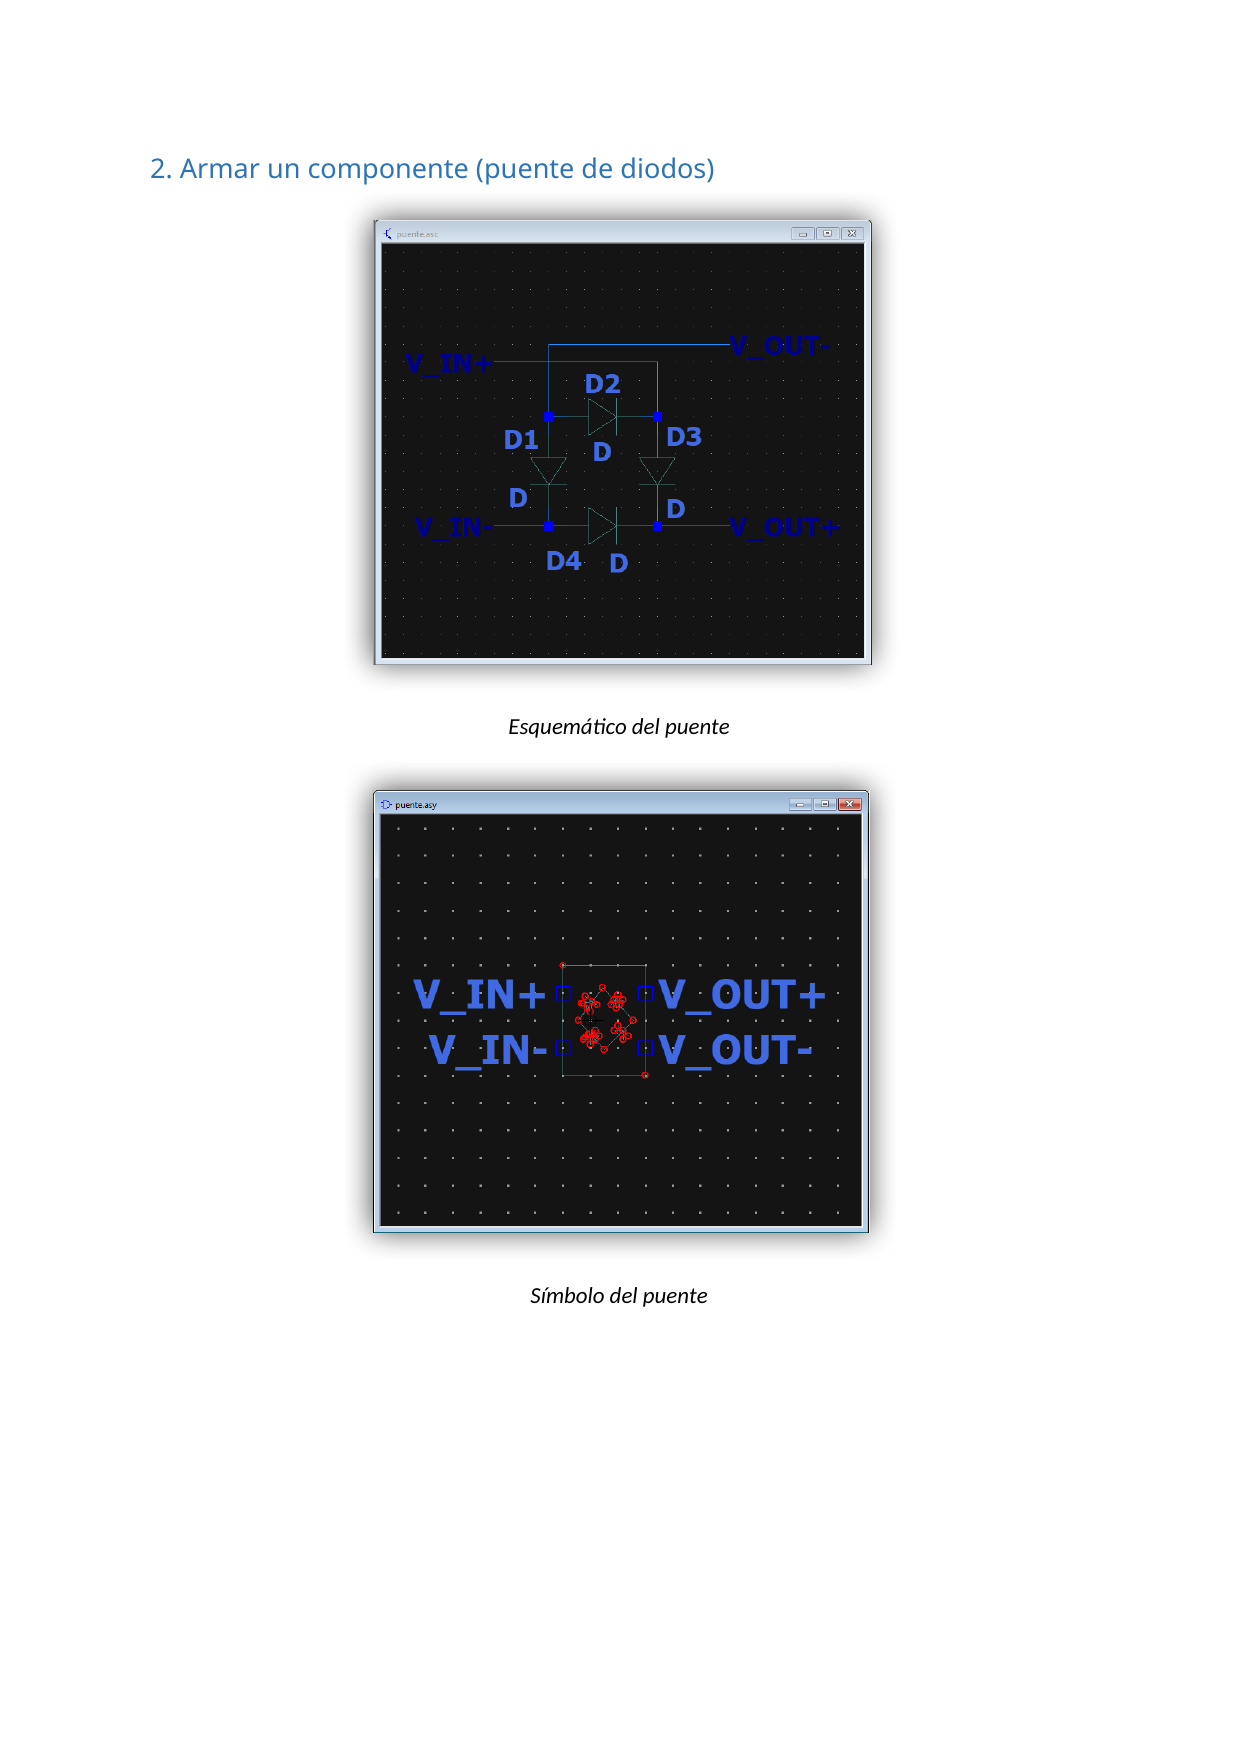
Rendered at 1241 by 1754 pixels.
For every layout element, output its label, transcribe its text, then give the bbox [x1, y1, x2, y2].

text Símbolo del puente [150, 1281, 1090, 1309]
subtitle 2. Armar un componente (puente de diodos) [150, 150, 1090, 187]
text Esquemático del puente [150, 712, 1090, 740]
